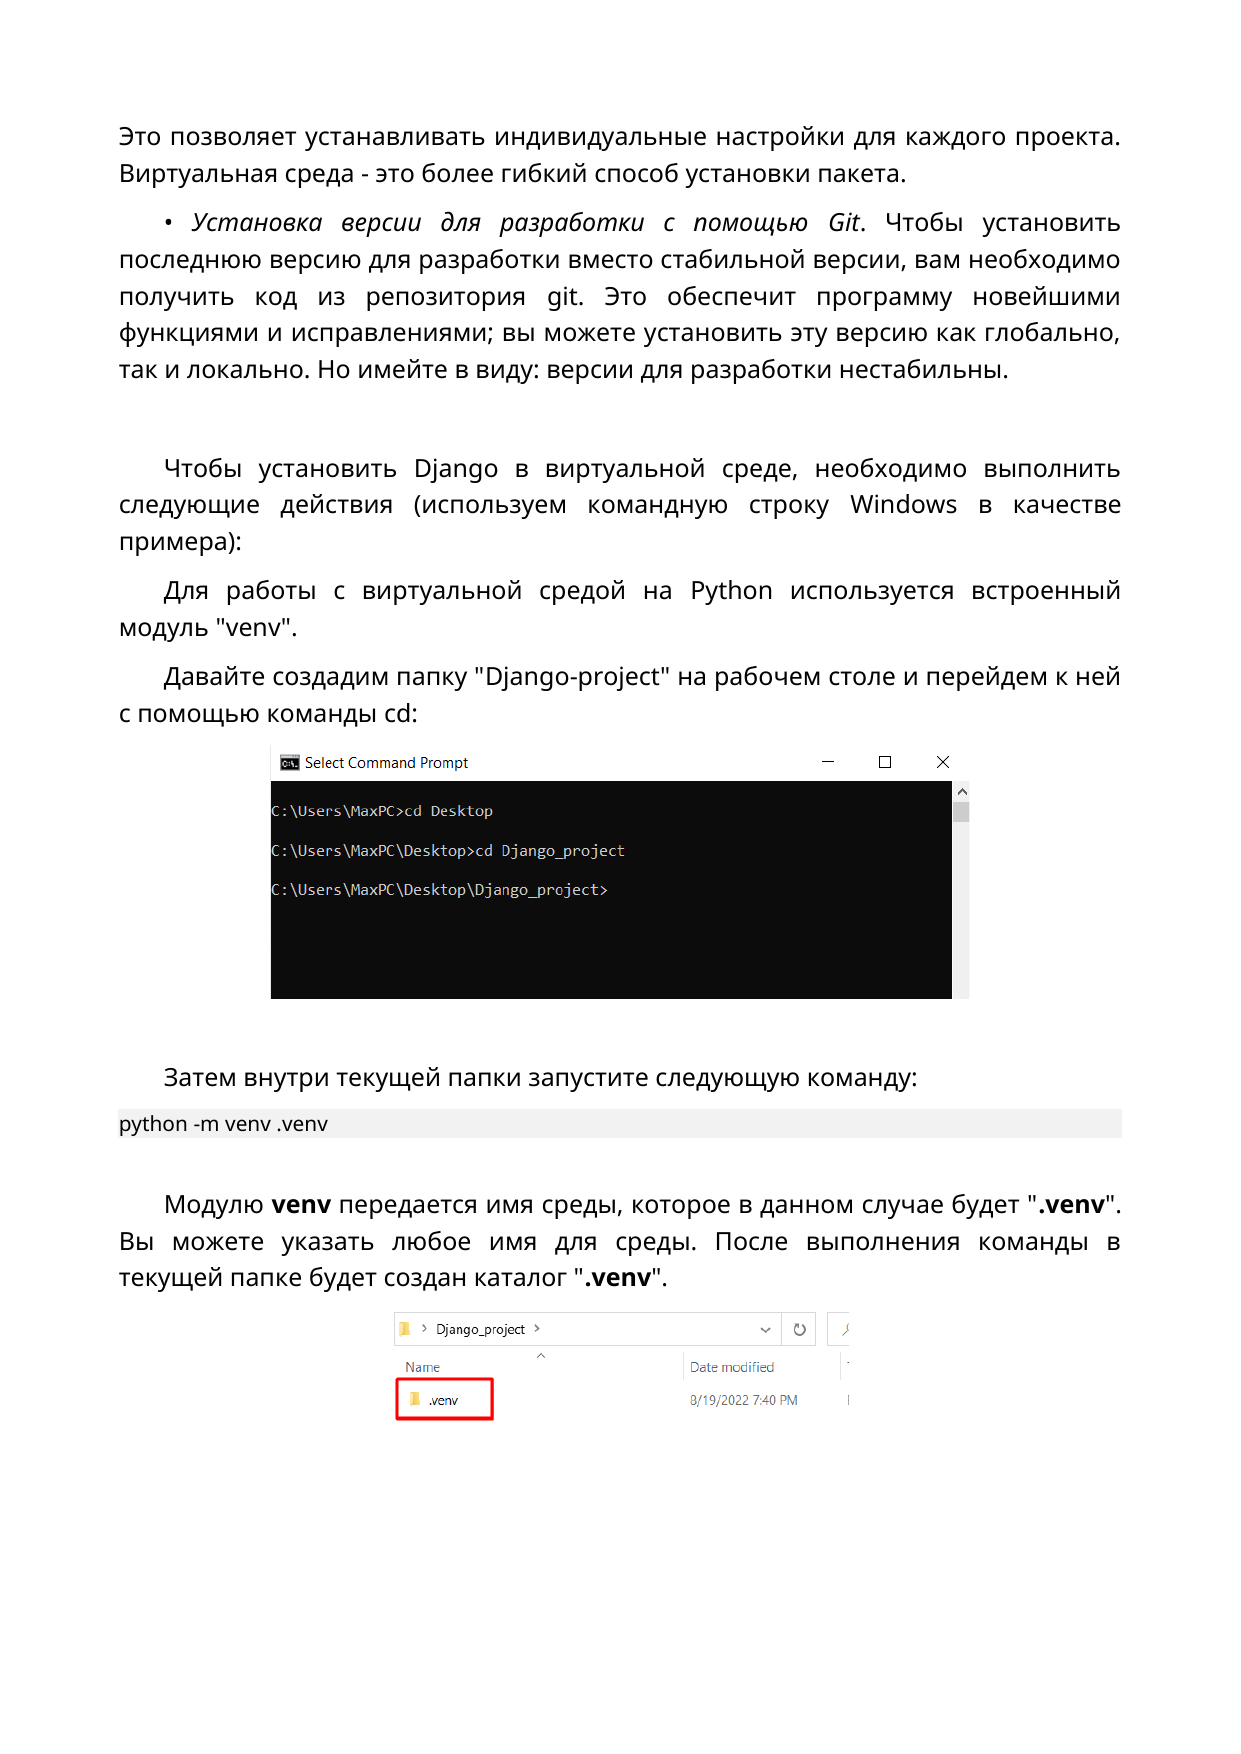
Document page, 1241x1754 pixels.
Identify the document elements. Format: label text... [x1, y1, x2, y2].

text • Установка версии для разработки с помощью Git. Чтобы установить последнюю версию для разработки вместо стабильной версии, вам необходимо получить код из репозитория git. Это обеспечит программу новейшими функциями и исправлениями; вы можете установить эту версию как глобально, так и локально. Но имейте в виду: версии для разработки нестабильны. [118, 204, 1122, 386]
text Затем внутри текущей папки запустите следующую команду: [118, 1060, 1122, 1094]
text Модулю venv передается имя среды, которое в данном случае будет ".venv". Вы можете указать любое имя для среды. После выполнения команды в текущей папке будет создан каталог ".venv". [118, 1186, 1122, 1294]
text Чтобы установить Django в виртуальной среде, необходимо выполнить следующие действия (используем командную строку Windows в качестве примера): [118, 450, 1122, 558]
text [118, 118, 1122, 189]
text Для работы с виртуальной средой на Python используется встроенный модуль "venv". [118, 573, 1122, 644]
picture [391, 1309, 849, 1520]
text Давайте создадим папку "Django-project" на рабочем столе и перейдем к ней с помощью команды cd: [118, 659, 1122, 730]
text python -m venv .venv [118, 1109, 1122, 1138]
picture [270, 745, 970, 999]
